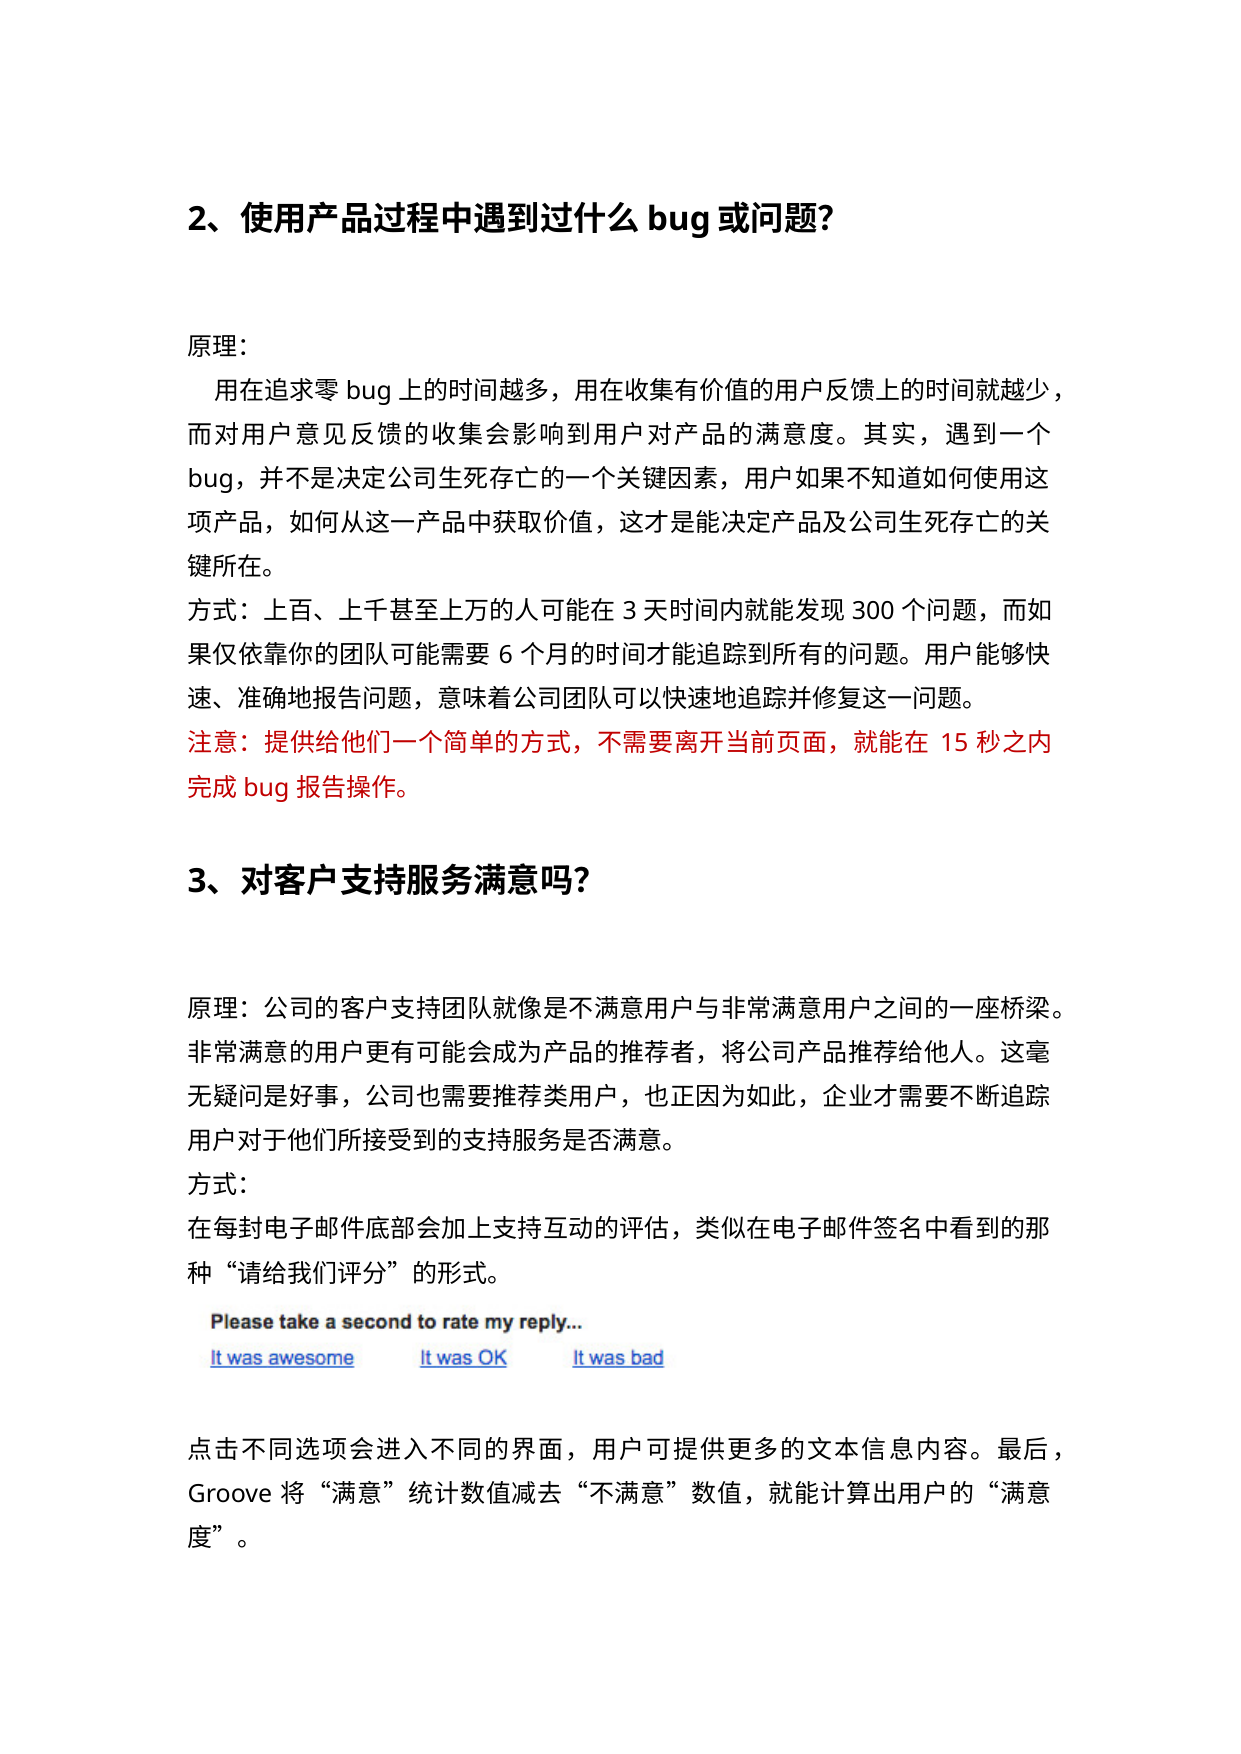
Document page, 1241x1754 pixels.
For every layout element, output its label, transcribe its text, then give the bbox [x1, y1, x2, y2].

subtitle 3、对客户支持服务满意吗？ [187, 834, 1053, 922]
text 原理：公司的客户支持团队就像是不满意用户与非常满意用户之间的一座桥梁。非常满意的用户更有可能会成为产品的推荐者，将公司产品推荐给他人。这毫无疑问是好事，公司也需要推荐类用户，也正因为如此，企业才需要不断追踪用户对于他们所接受到的支持服务是否满意。 [187, 985, 1053, 1161]
text 点击不同选项会进入不同的界面，用户可提供更多的文本信息内容。最后，Groove 将“满意”统计数值减去“不满意”数值，就能计算出用户的“满意度”。 [187, 1425, 1053, 1558]
text 方式：上百、上千甚至上万的人可能在 3 天时间内就能发现 300 个问题，而如果仅依靠你的团队可能需要 6 个月的时间才能追踪到所有的问题。用户能够快速、准确地报告问题，意味着公司团队可以快速地追踪并修复这一问题。 [187, 587, 1053, 719]
picture [187, 1293, 734, 1418]
subtitle 2、使用产品过程中遇到过什么bug或问题？ [187, 172, 1053, 260]
text 注意：提供给他们一个简单的方式，不需要离开当前页面，就能在 15 秒之内完成 bug 报告操作。 [187, 719, 1053, 807]
text 方式： [187, 1161, 1053, 1205]
text 原理： [187, 322, 1053, 367]
text 在每封电子邮件底部会加上支持互动的评估，类似在电子邮件签名中看到的那种“请给我们评分”的形式。 [187, 1205, 1053, 1293]
text 用在追求零 bug 上的时间越多，用在收集有价值的用户反馈上的时间就越少，而对用户意见反馈的收集会影响到用户对产品的满意度。其实，遇到一个 bug，并不是决定公司生死存亡的一个关键因素，用户如果不知道如何使用这项产品，如何从这一产品中获取价值，这才是能决定产品及公司生死存亡的关键所在。 [187, 367, 1053, 587]
